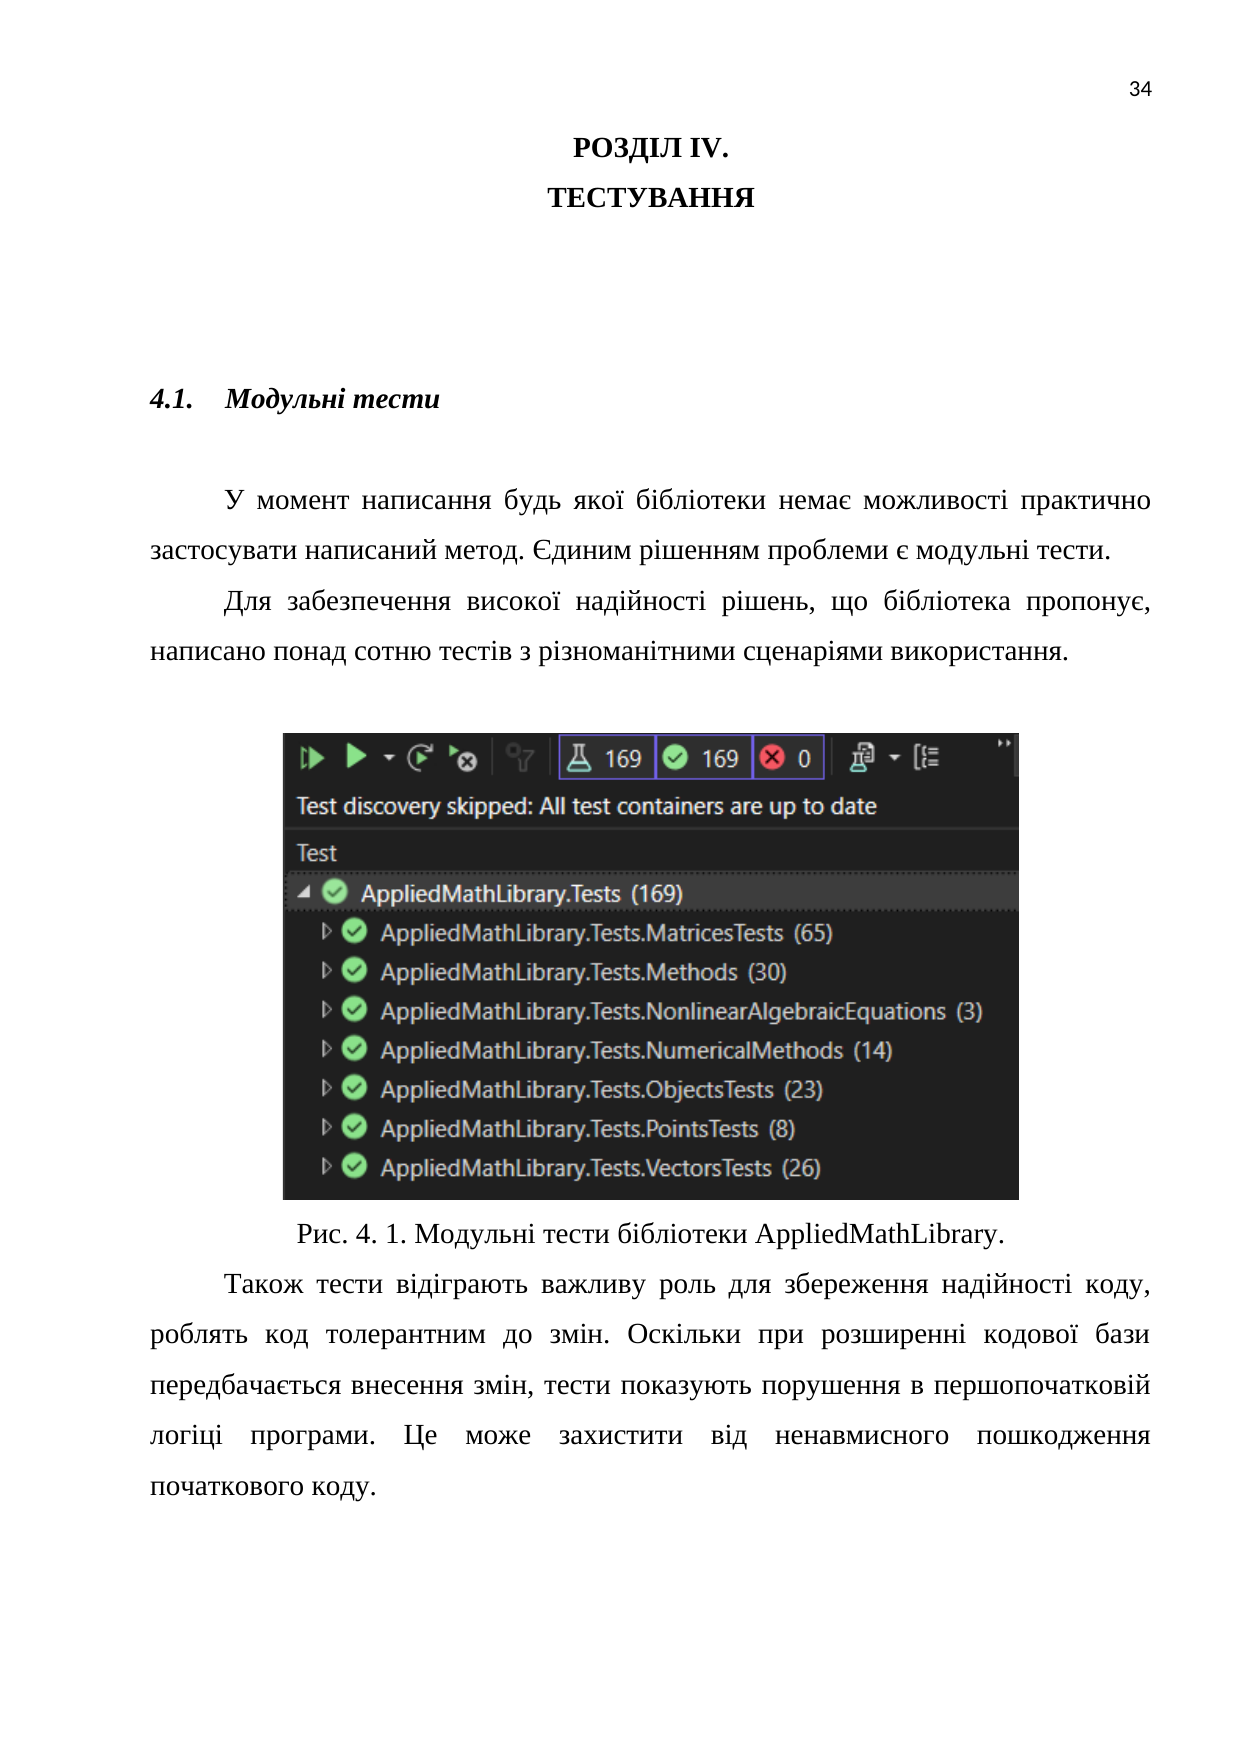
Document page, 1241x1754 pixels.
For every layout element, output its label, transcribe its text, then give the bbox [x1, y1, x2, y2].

text У момент написання будь якої бібліотеки немає можливості практично застосувати написаний метод. Єдиним рішенням проблеми є модульні тести. [150, 482, 1152, 566]
subtitle Розділ IV. тестування [150, 130, 1152, 214]
picture [282, 733, 1019, 1200]
text Також тести відіграють важливу роль для збереження надійності коду, роблять код толерантним до змін. Оскільки при розширенні кодової бази передбачається внесення змін, тести показують порушення в першопочатковій логіці програми. Це може захистити від ненавмисного пошкодження початкового коду. [150, 1266, 1152, 1501]
subtitle Модульні тести [150, 381, 1152, 415]
text Для забезпечення високої надійності рішень, що бібліотека пропонує, написано понад сотню тестів з різноманітними сценаріями використання. [150, 583, 1152, 666]
